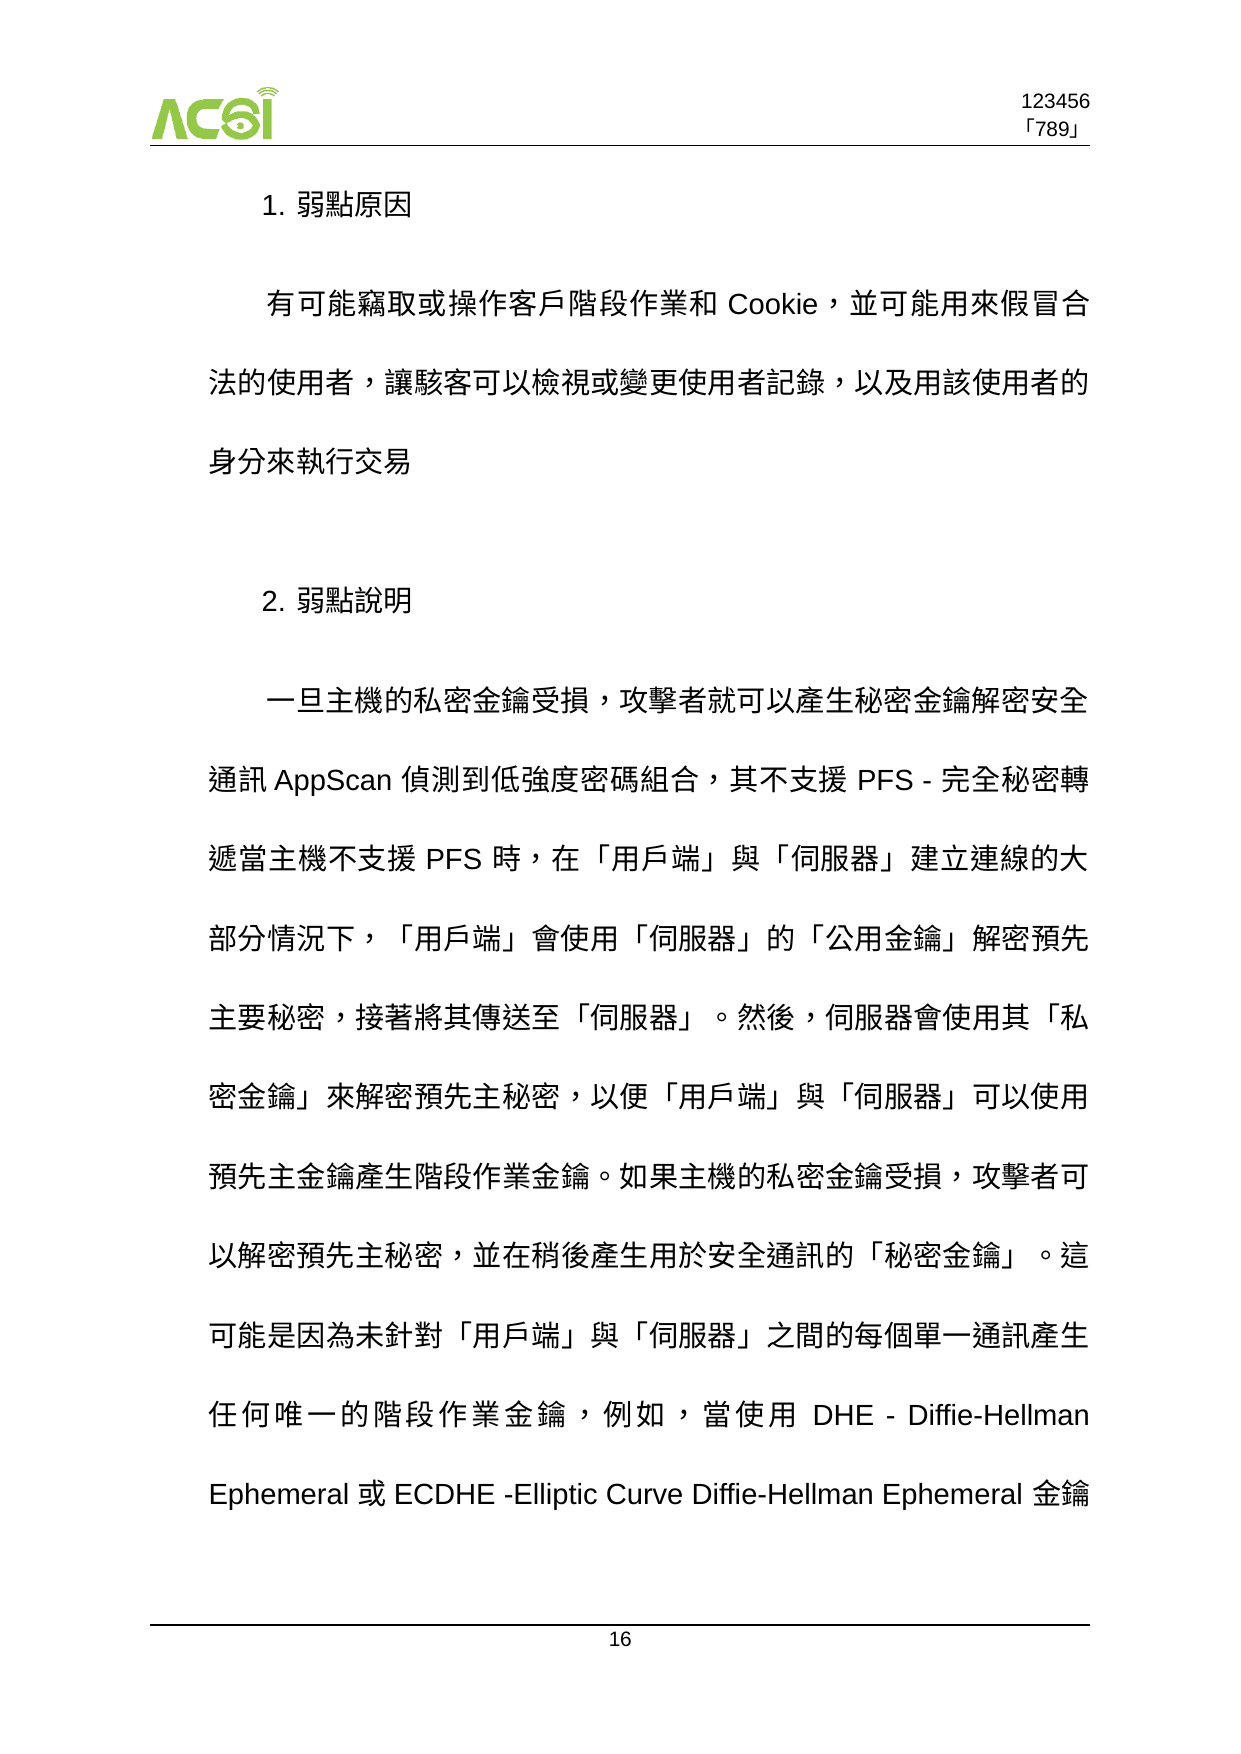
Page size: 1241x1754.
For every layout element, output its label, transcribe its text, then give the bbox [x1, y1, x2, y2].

subtitle 弱點原因 [286, 163, 1090, 242]
picture [150, 85, 280, 144]
text 有可能竊取或操作客戶階段作業和 Cookie，並可能用來假冒合法的使用者，讓駭客可以檢視或變更使用者記錄，以及用該使用者的身分來執行交易 [208, 262, 1090, 539]
subtitle 弱點說明 [286, 559, 1090, 639]
